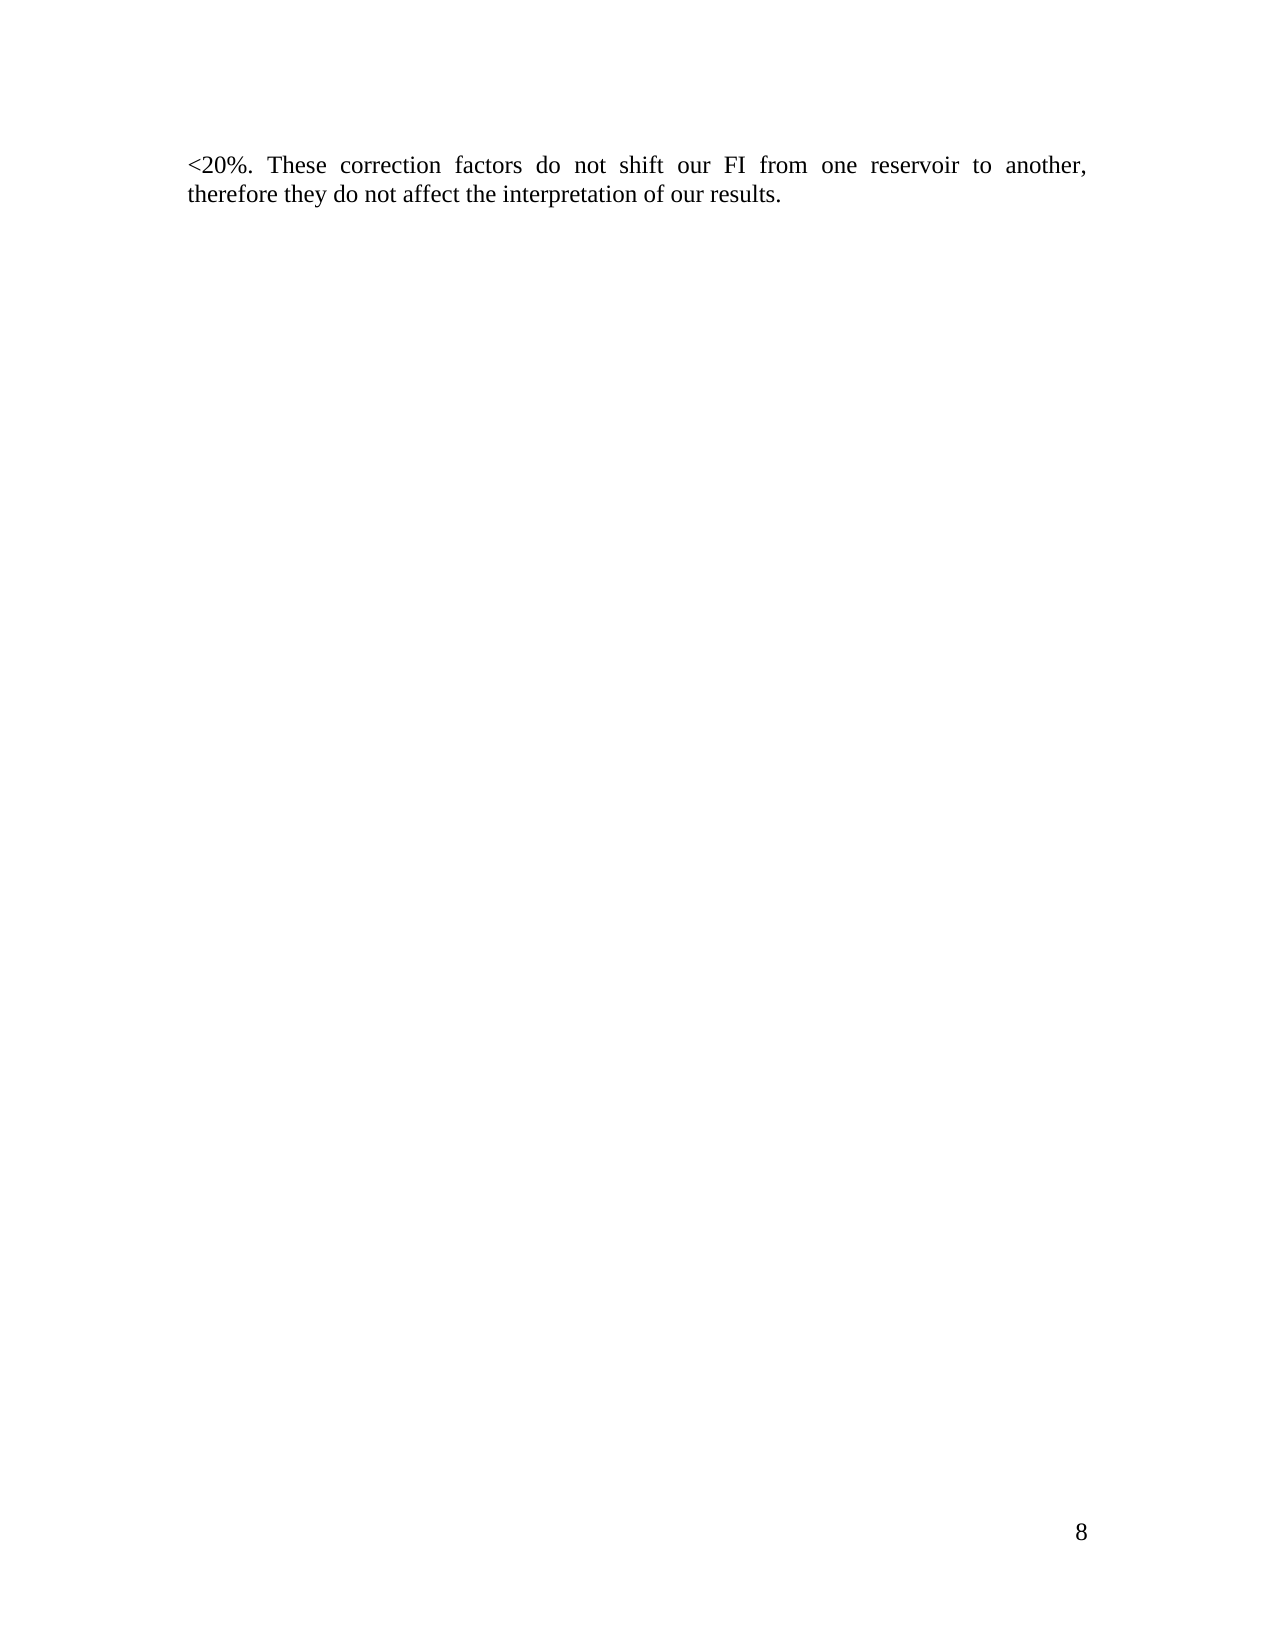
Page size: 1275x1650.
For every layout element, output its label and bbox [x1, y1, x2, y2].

text [187, 150, 1087, 207]
